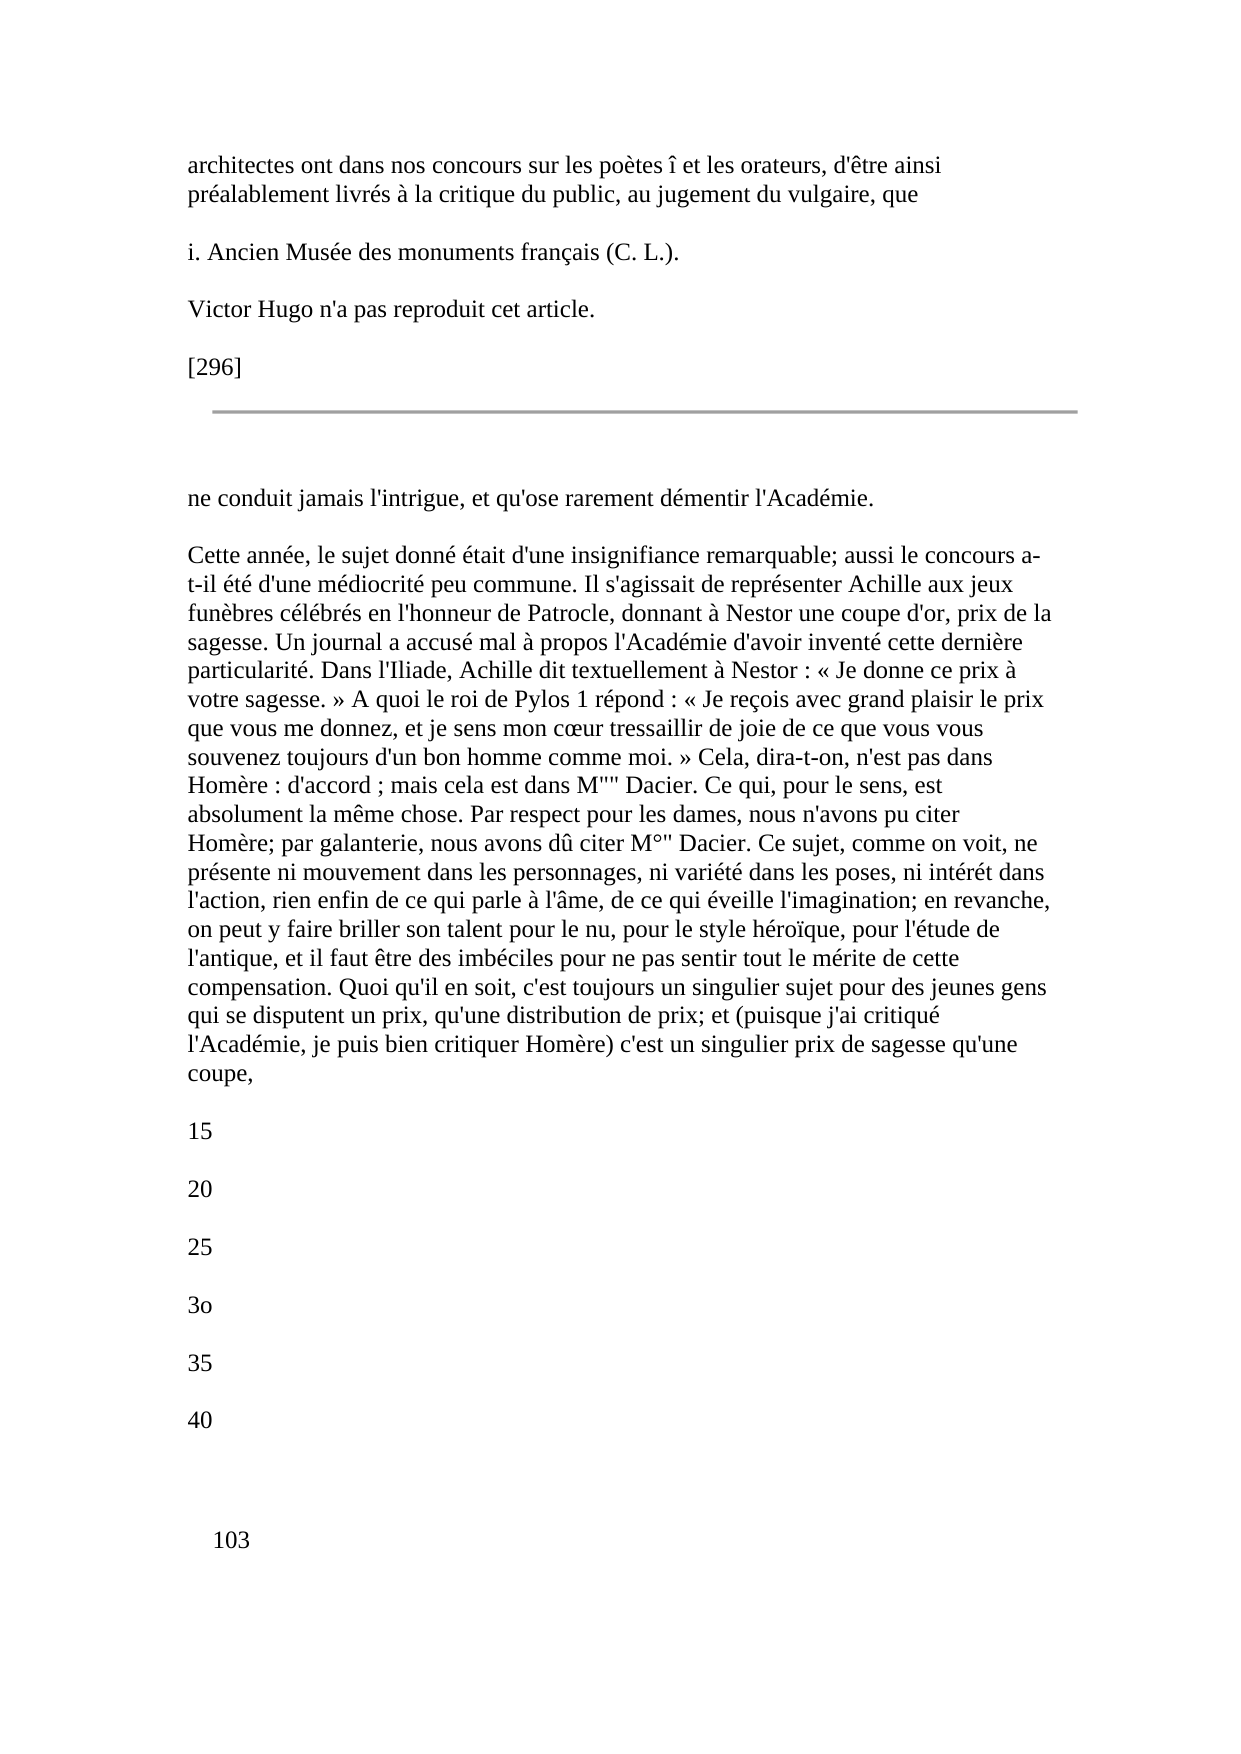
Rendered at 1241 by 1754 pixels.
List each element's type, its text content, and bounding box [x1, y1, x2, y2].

text 20 [187, 1174, 1053, 1203]
text Cette année, le sujet donné était d'une insignifiance remarquable; aussi le concours a-t-il été d'une médiocrité peu commune. Il s'agissait de représenter Achille aux jeux funèbres célébrés en l'honneur de Patrocle, donnant à Nestor une coupe d'or, prix de la sagesse. Un journal a accusé mal à propos l'Académie d'avoir inventé cette dernière particularité. Dans l'Iliade, Achille dit textuellement à Nestor : « Je donne ce prix à votre sagesse. » A quoi le roi de Pylos 1 répond : « Je reçois avec grand plaisir le prix que vous me donnez, et je sens mon cœur tressaillir de joie de ce que vous vous souvenez toujours d'un bon homme comme moi. » Cela, dira-t-on, n'est pas dans Homère : d'accord ; mais cela est dans M"" Dacier. Ce qui, pour le sens, est absolument la même chose. Par respect pour les dames, nous n'avons pu citer Homère; par galanterie, nous avons dû citer M°" Dacier. Ce sujet, comme on voit, ne présente ni mouvement dans les personnages, ni variété dans les poses, ni intérét dans l'action, rien enfin de ce qui parle à l'âme, de ce qui éveille l'imagination; en revanche, on peut y faire briller son talent pour le nu, pour le style héroïque, pour l'étude de l'antique, et il faut être des imbéciles pour ne pas sentir tout le mérite de cette compensation. Quoi qu'il en soit, c'est toujours un singulier sujet pour des jeunes gens qui se disputent un prix, qu'une distribution de prix; et (puisque j'ai critiqué l'Académie, je puis bien critiquer Homère) c'est un singulier prix de sagesse qu'une coupe, [187, 541, 1053, 1087]
text 35 [187, 1348, 1053, 1376]
text 3o [187, 1290, 1053, 1318]
text Victor Hugo n'a pas reproduit cet article. [187, 294, 1053, 323]
text [296] [187, 352, 1053, 381]
text ne conduit jamais l'intrigue, et qu'ose rarement démentir l'Académie. [187, 483, 1053, 511]
text 15 [187, 1116, 1053, 1145]
text 40 [187, 1406, 1053, 1434]
text i. Ancien Musée des monuments français (C. L.). [187, 237, 1053, 265]
text 25 [187, 1232, 1053, 1261]
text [187, 150, 1053, 207]
